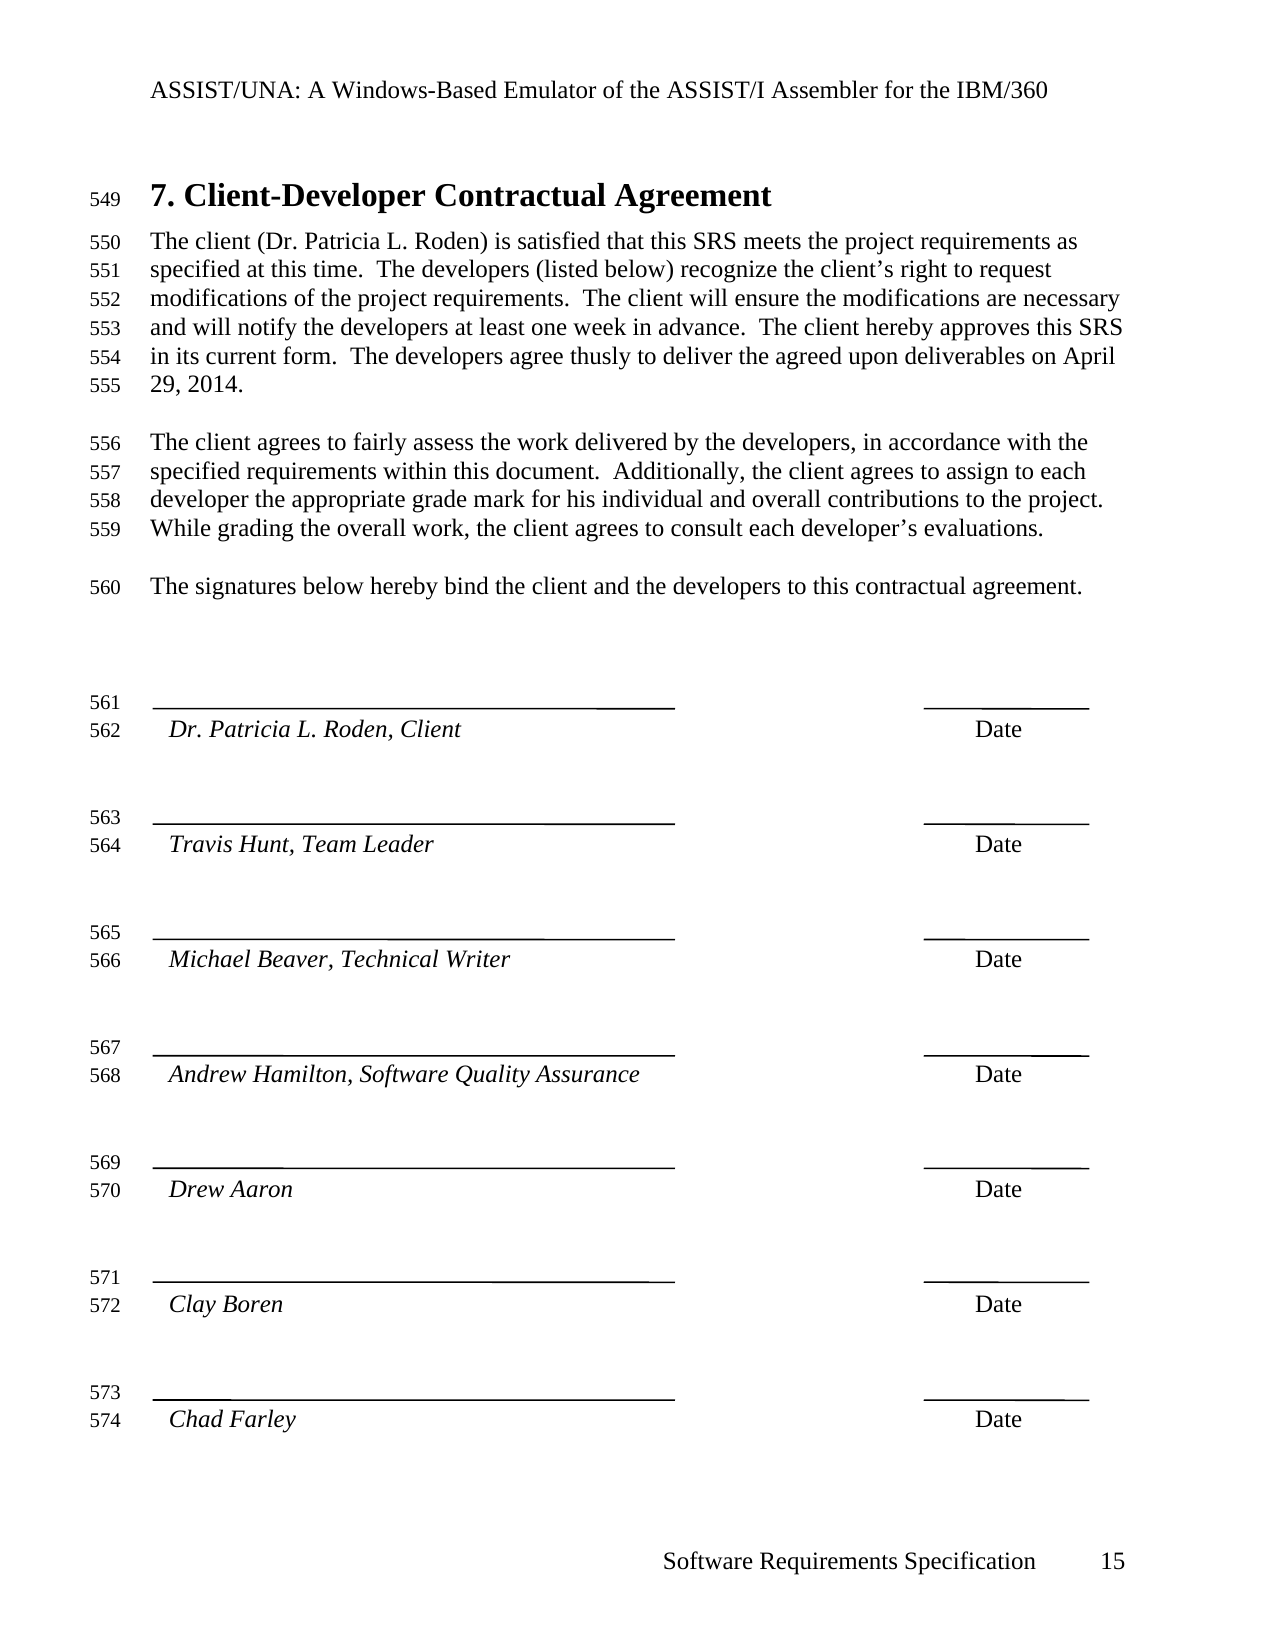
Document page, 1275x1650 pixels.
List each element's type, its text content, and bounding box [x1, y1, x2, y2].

text The client agrees to fairly assess the work delivered by the developers, in accordance with the specified requirements within this document. Additionally, the client agrees to assign to each developer the appropriate grade mark for his individual and overall contributions to the project. While grading the overall work, the client agrees to consult each developer’s evaluations. [150, 427, 1125, 542]
text The signatures below hereby bind the client and the developers to this contractual agreement. [150, 571, 1125, 599]
text Chad Farley Date [150, 1404, 1125, 1433]
text Drew Aaron Date [150, 1174, 1125, 1203]
text Travis Hunt, Team Leader Date [150, 829, 1125, 858]
text The client (Dr. Patricia L. Roden) is satisfied that this SRS meets the project requirements as specified at this time. The developers (listed below) recognize the client’s right to request modifications of the project requirements. The client will ensure the modifications are necessary and will notify the developers at least one week in advance. The client hereby approves this SRS in its current form. The developers agree thusly to deliver the agreed upon deliverables on April 29, 2014. [150, 226, 1125, 398]
text Clay Boren Date [150, 1289, 1125, 1318]
subtitle 7. Client-Developer Contractual Agreement [150, 175, 1125, 213]
text Michael Beaver, Technical Writer Date [150, 944, 1125, 973]
text Dr. Patricia L. Roden, Client Date [150, 714, 1125, 743]
text Andrew Hamilton, Software Quality Assurance Date [150, 1059, 1125, 1088]
